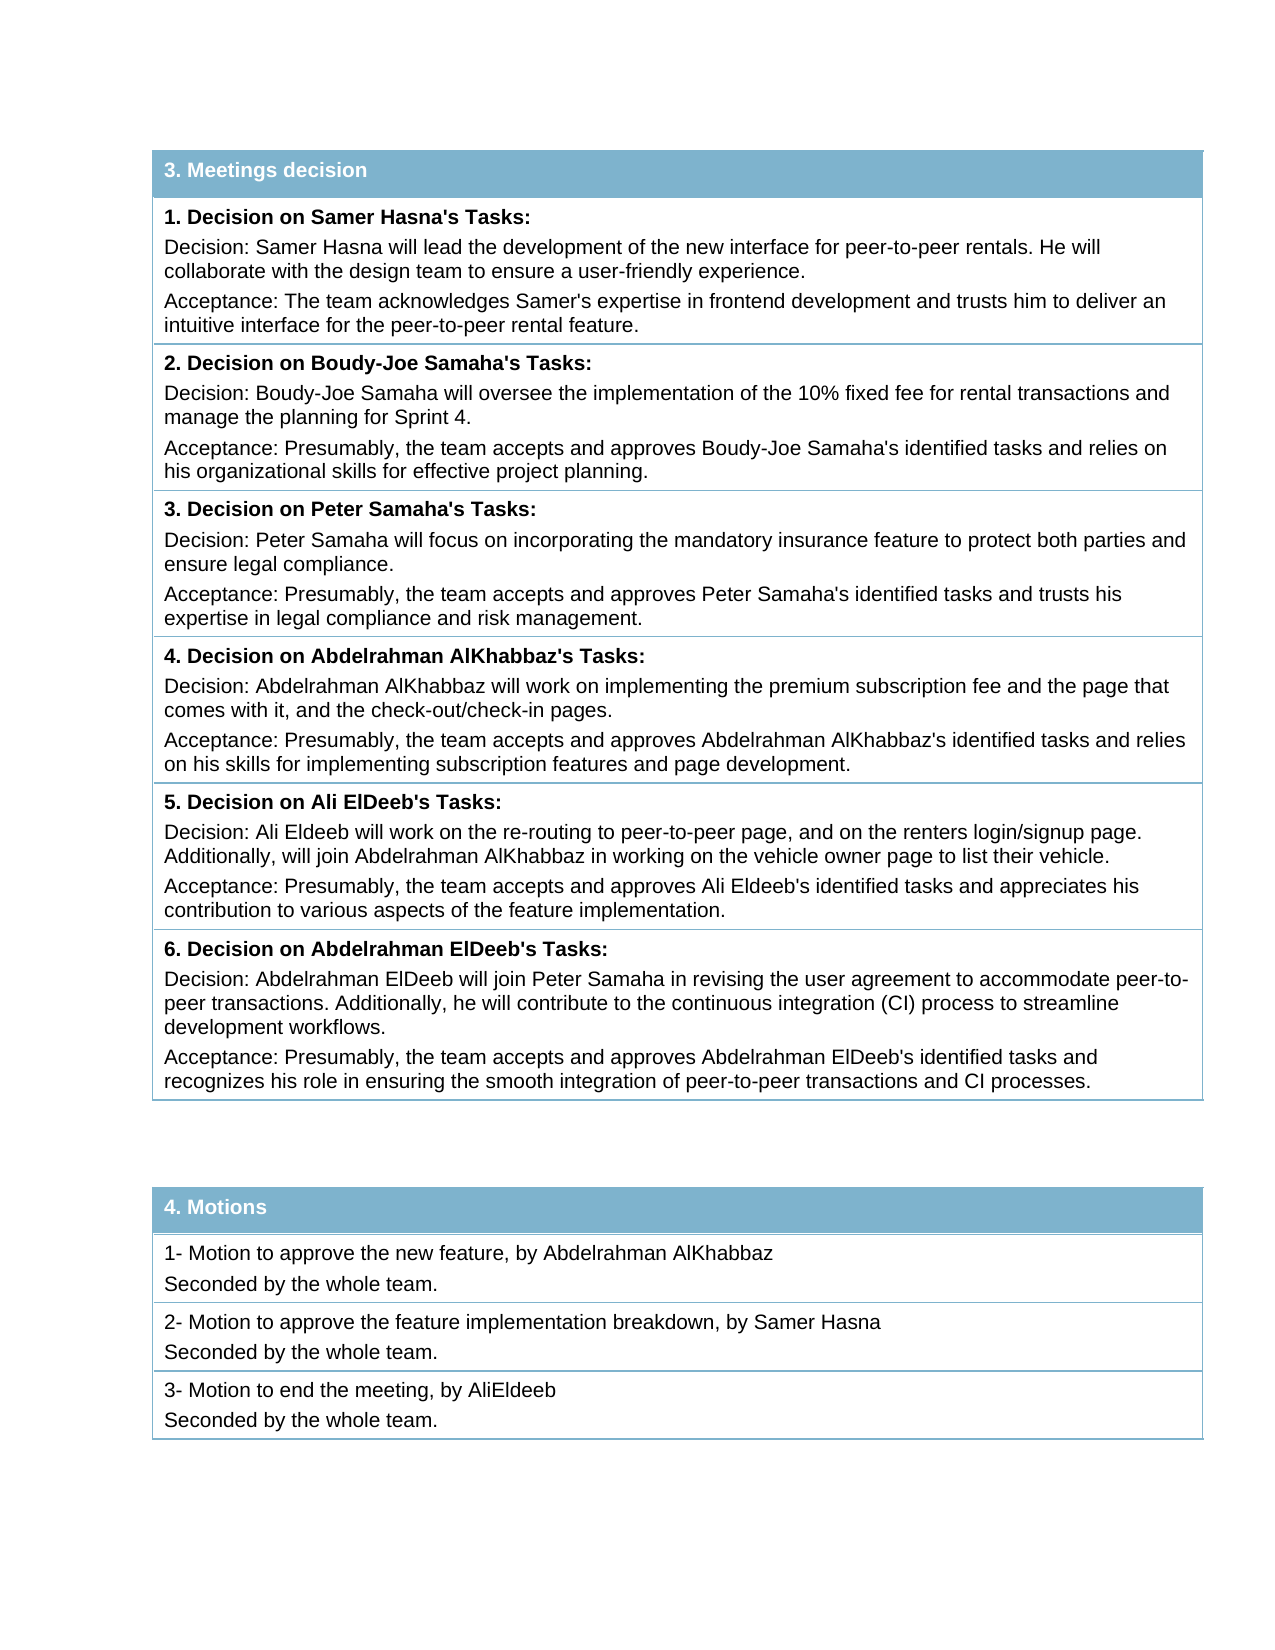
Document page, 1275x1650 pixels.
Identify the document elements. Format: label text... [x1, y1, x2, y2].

table_header 4. Motions [153, 1188, 1202, 1233]
table_cell 3. Decision on Peter Samaha's Tasks: Decision: Peter Samaha will focus on incorporating the mandatory insurance feature to protect both parties and ensure legal compliance. Acceptance: Presumably, the team accepts and approves Peter Samaha's identified tasks and trusts his expertise in legal compliance and risk management. [153, 491, 1202, 636]
table_cell 5. Decision on Ali ElDeeb's Tasks: Decision: Ali Eldeeb will work on the re-routing to peer-to-peer page, and on the renters login/signup page. Additionally, will join Abdelrahman AlKhabbaz in working on the vehicle owner page to list their vehicle. Acceptance: Presumably, the team accepts and approves Ali Eldeeb's identified tasks and appreciates his contribution to various aspects of the feature implementation. [153, 783, 1202, 928]
table_cell 4. Decision on Abdelrahman AlKhabbaz's Tasks: Decision: Abdelrahman AlKhabbaz will work on implementing the premium subscription fee and the page that comes with it, and the check-out/check-in pages. Acceptance: Presumably, the team accepts and approves Abdelrahman AlKhabbaz's identified tasks and relies on his skills for implementing subscription features and page development. [153, 637, 1202, 782]
table_cell 2. Decision on Boudy-Joe Samaha's Tasks: Decision: Boudy-Joe Samaha will oversee the implementation of the 10% fixed fee for rental transactions and manage the planning for Sprint 4. Acceptance: Presumably, the team accepts and approves Boudy-Joe Samaha's identified tasks and relies on his organizational skills for effective project planning. [153, 344, 1202, 489]
table_cell 1- Motion to approve the new feature, by Abdelrahman AlKhabbaz Seconded by the whole team. [153, 1235, 1202, 1302]
table_cell 6. Decision on Abdelrahman ElDeeb's Tasks: Decision: Abdelrahman ElDeeb will join Peter Samaha in revising the user agreement to accommodate peer-to-peer transactions. Additionally, he will contribute to the continuous integration (CI) process to streamline development workflows. Acceptance: Presumably, the team accepts and approves Abdelrahman ElDeeb's identified tasks and recognizes his role in ensuring the smooth integration of peer-to-peer transactions and CI processes. [153, 930, 1202, 1099]
table_cell 3- Motion to end the meeting, by AliEldeeb Seconded by the whole team. [153, 1371, 1202, 1438]
table_cell 1. Decision on Samer Hasna's Tasks: Decision: Samer Hasna will lead the development of the new interface for peer-to-peer rentals. He will collaborate with the design team to ensure a user-friendly experience. Acceptance: The team acknowledges Samer's expertise in frontend development and trusts him to deliver an intuitive interface for the peer-to-peer rental feature. [153, 198, 1202, 343]
table_header 3. Meetings decision [153, 152, 1202, 197]
table_cell 2- Motion to approve the feature implementation breakdown, by Samer Hasna Seconded by the whole team. [153, 1303, 1202, 1370]
